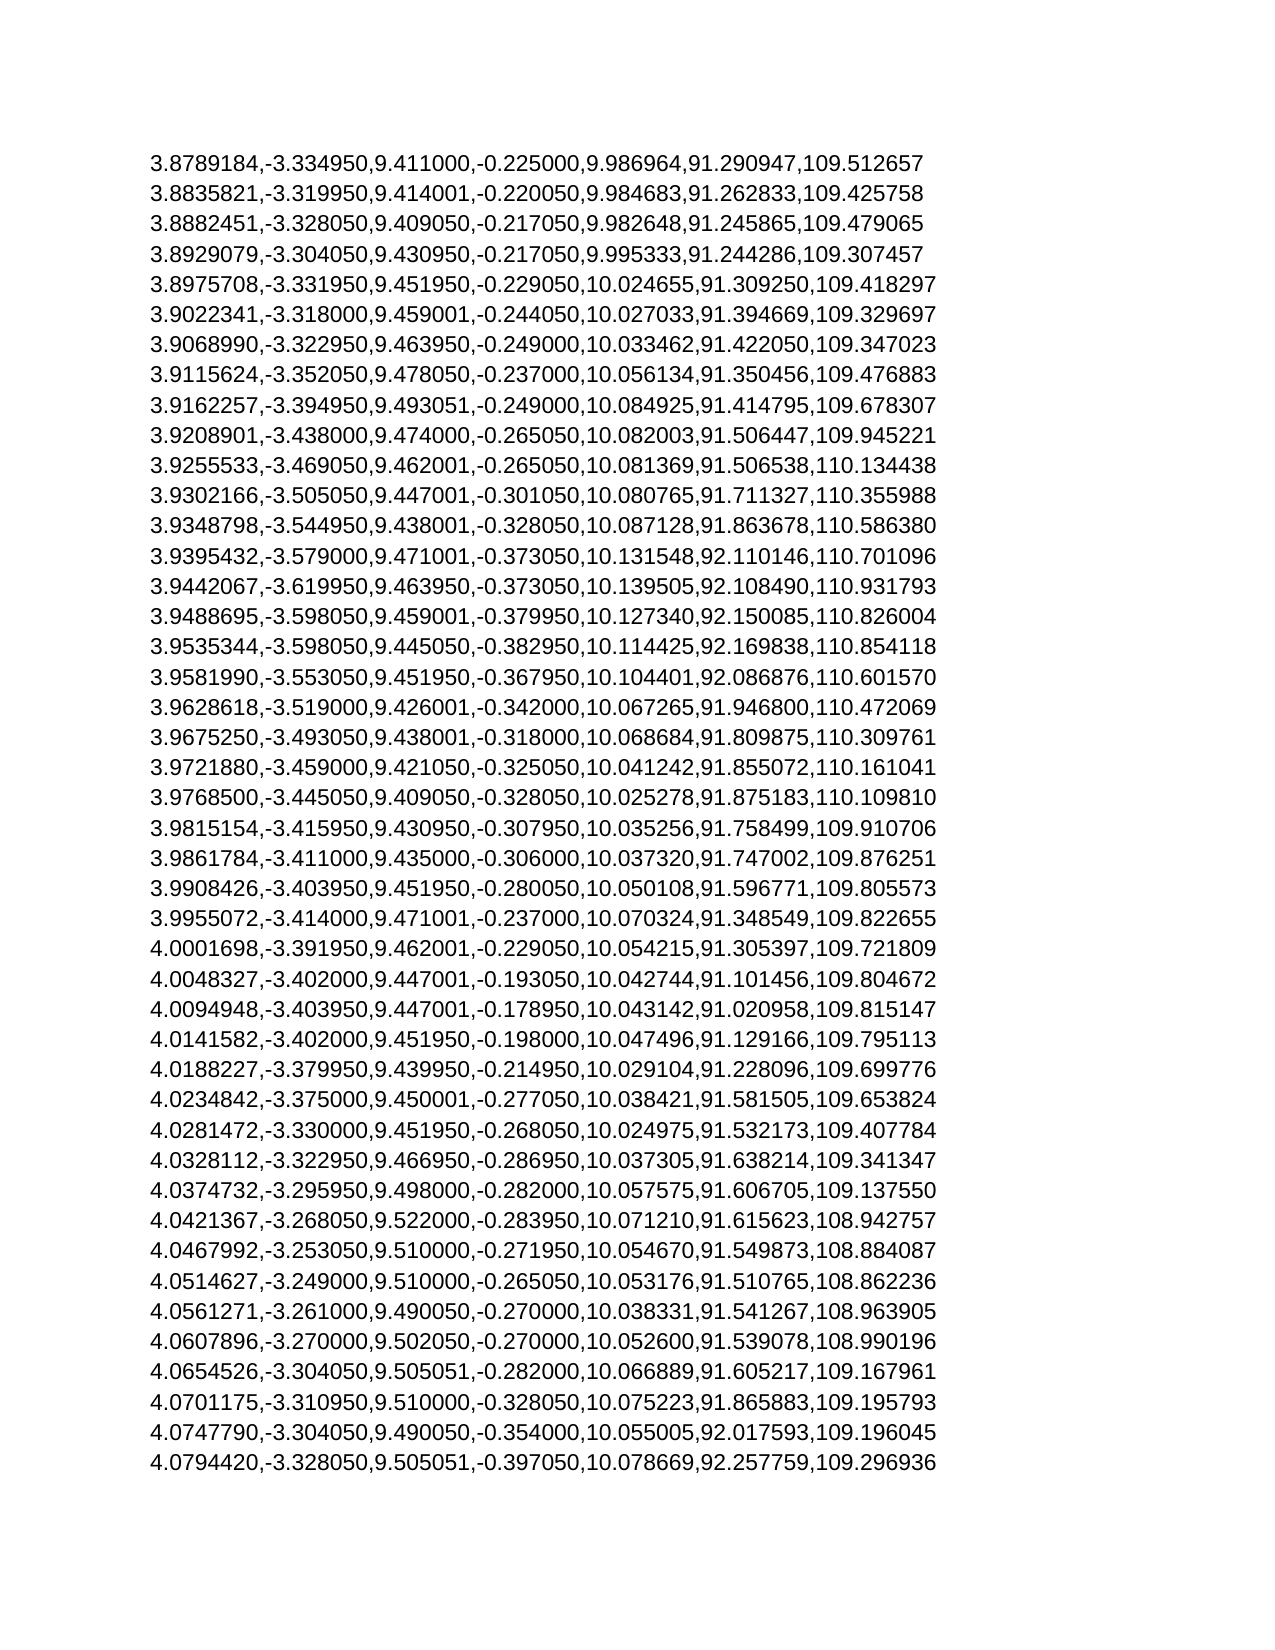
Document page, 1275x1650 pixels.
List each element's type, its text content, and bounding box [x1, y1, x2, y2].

text 3.9442067,-3.619950,9.463950,-0.373050,10.139505,92.108490,110.931793 [150, 573, 1125, 599]
text 4.0421367,-3.268050,9.522000,-0.283950,10.071210,91.615623,108.942757 [150, 1207, 1125, 1234]
text 3.9488695,-3.598050,9.459001,-0.379950,10.127340,92.150085,110.826004 [150, 603, 1125, 629]
text 4.0747790,-3.304050,9.490050,-0.354000,10.055005,92.017593,109.196045 [150, 1419, 1125, 1445]
text 3.9302166,-3.505050,9.447001,-0.301050,10.080765,91.711327,110.355988 [150, 482, 1125, 509]
text 4.0281472,-3.330000,9.451950,-0.268050,10.024975,91.532173,109.407784 [150, 1117, 1125, 1143]
text 4.0467992,-3.253050,9.510000,-0.271950,10.054670,91.549873,108.884087 [150, 1237, 1125, 1264]
text 3.9675250,-3.493050,9.438001,-0.318000,10.068684,91.809875,110.309761 [150, 724, 1125, 750]
text 3.9581990,-3.553050,9.451950,-0.367950,10.104401,92.086876,110.601570 [150, 663, 1125, 690]
text 3.9255533,-3.469050,9.462001,-0.265050,10.081369,91.506538,110.134438 [150, 452, 1125, 478]
text 3.9022341,-3.318000,9.459001,-0.244050,10.027033,91.394669,109.329697 [150, 301, 1125, 327]
text 4.0188227,-3.379950,9.439950,-0.214950,10.029104,91.228096,109.699776 [150, 1056, 1125, 1083]
text 3.9721880,-3.459000,9.421050,-0.325050,10.041242,91.855072,110.161041 [150, 754, 1125, 781]
text 4.0794420,-3.328050,9.505051,-0.397050,10.078669,92.257759,109.296936 [150, 1449, 1125, 1475]
text 3.9208901,-3.438000,9.474000,-0.265050,10.082003,91.506447,109.945221 [150, 422, 1125, 448]
text 3.9628618,-3.519000,9.426001,-0.342000,10.067265,91.946800,110.472069 [150, 694, 1125, 720]
text 3.9908426,-3.403950,9.451950,-0.280050,10.050108,91.596771,109.805573 [150, 875, 1125, 901]
text 3.9348798,-3.544950,9.438001,-0.328050,10.087128,91.863678,110.586380 [150, 512, 1125, 539]
text 3.9395432,-3.579000,9.471001,-0.373050,10.131548,92.110146,110.701096 [150, 543, 1125, 569]
text 3.8835821,-3.319950,9.414001,-0.220050,9.984683,91.262833,109.425758 [150, 180, 1125, 207]
text 3.9861784,-3.411000,9.435000,-0.306000,10.037320,91.747002,109.876251 [150, 845, 1125, 871]
text 4.0514627,-3.249000,9.510000,-0.265050,10.053176,91.510765,108.862236 [150, 1268, 1125, 1294]
text 4.0561271,-3.261000,9.490050,-0.270000,10.038331,91.541267,108.963905 [150, 1298, 1125, 1324]
text 4.0001698,-3.391950,9.462001,-0.229050,10.054215,91.305397,109.721809 [150, 935, 1125, 962]
text 3.8975708,-3.331950,9.451950,-0.229050,10.024655,91.309250,109.418297 [150, 271, 1125, 297]
text 3.9815154,-3.415950,9.430950,-0.307950,10.035256,91.758499,109.910706 [150, 814, 1125, 841]
text 4.0701175,-3.310950,9.510000,-0.328050,10.075223,91.865883,109.195793 [150, 1388, 1125, 1415]
text 4.0234842,-3.375000,9.450001,-0.277050,10.038421,91.581505,109.653824 [150, 1086, 1125, 1113]
text 4.0654526,-3.304050,9.505051,-0.282000,10.066889,91.605217,109.167961 [150, 1358, 1125, 1385]
text 3.9068990,-3.322950,9.463950,-0.249000,10.033462,91.422050,109.347023 [150, 331, 1125, 358]
text 3.9768500,-3.445050,9.409050,-0.328050,10.025278,91.875183,110.109810 [150, 784, 1125, 811]
text 4.0141582,-3.402000,9.451950,-0.198000,10.047496,91.129166,109.795113 [150, 1026, 1125, 1052]
text 3.9535344,-3.598050,9.445050,-0.382950,10.114425,92.169838,110.854118 [150, 633, 1125, 660]
text 3.8789184,-3.334950,9.411000,-0.225000,9.986964,91.290947,109.512657 [150, 150, 1125, 176]
text 3.9115624,-3.352050,9.478050,-0.237000,10.056134,91.350456,109.476883 [150, 361, 1125, 388]
text 4.0328112,-3.322950,9.466950,-0.286950,10.037305,91.638214,109.341347 [150, 1147, 1125, 1173]
text 3.9955072,-3.414000,9.471001,-0.237000,10.070324,91.348549,109.822655 [150, 905, 1125, 932]
text 4.0374732,-3.295950,9.498000,-0.282000,10.057575,91.606705,109.137550 [150, 1177, 1125, 1203]
text 4.0094948,-3.403950,9.447001,-0.178950,10.043142,91.020958,109.815147 [150, 996, 1125, 1022]
text 3.9162257,-3.394950,9.493051,-0.249000,10.084925,91.414795,109.678307 [150, 392, 1125, 418]
text 3.8929079,-3.304050,9.430950,-0.217050,9.995333,91.244286,109.307457 [150, 241, 1125, 267]
text 4.0607896,-3.270000,9.502050,-0.270000,10.052600,91.539078,108.990196 [150, 1328, 1125, 1354]
text 3.8882451,-3.328050,9.409050,-0.217050,9.982648,91.245865,109.479065 [150, 210, 1125, 237]
text 4.0048327,-3.402000,9.447001,-0.193050,10.042744,91.101456,109.804672 [150, 966, 1125, 992]
